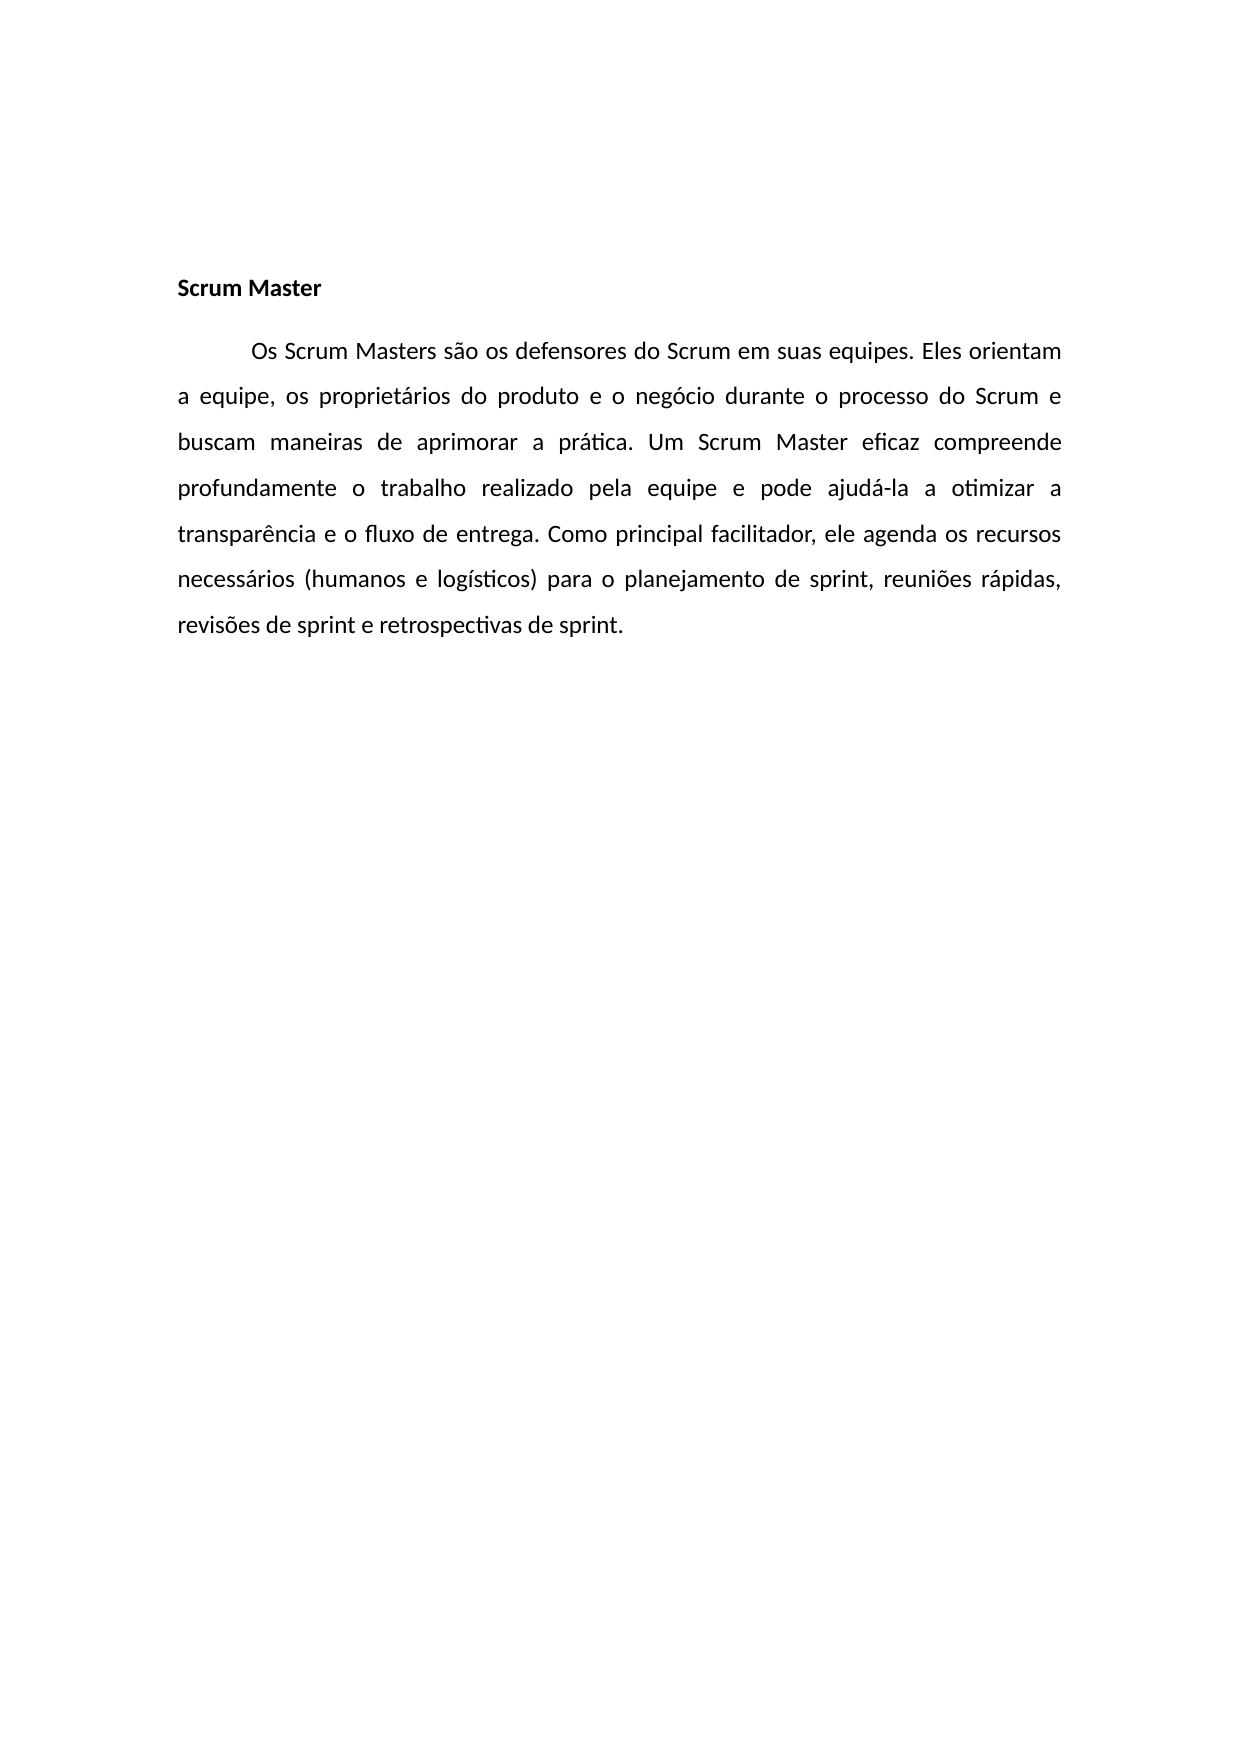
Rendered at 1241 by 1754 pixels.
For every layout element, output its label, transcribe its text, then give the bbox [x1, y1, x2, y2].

text Os Scrum Masters são os defensores do Scrum em suas equipes. Eles orientam a equipe, os proprietários do produto e o negócio durante o processo do Scrum e buscam maneiras de aprimorar a prática. Um Scrum Master eficaz compreende profundamente o trabalho realizado pela equipe e pode ajudá-la a otimizar a transparência e o fluxo de entrega. Como principal facilitador, ele agenda os recursos necessários (humanos e logísticos) para o planejamento de sprint, reuniões rápidas, revisões de sprint e retrospectivas de sprint. [177, 335, 1063, 640]
text Scrum Master [177, 272, 1063, 303]
